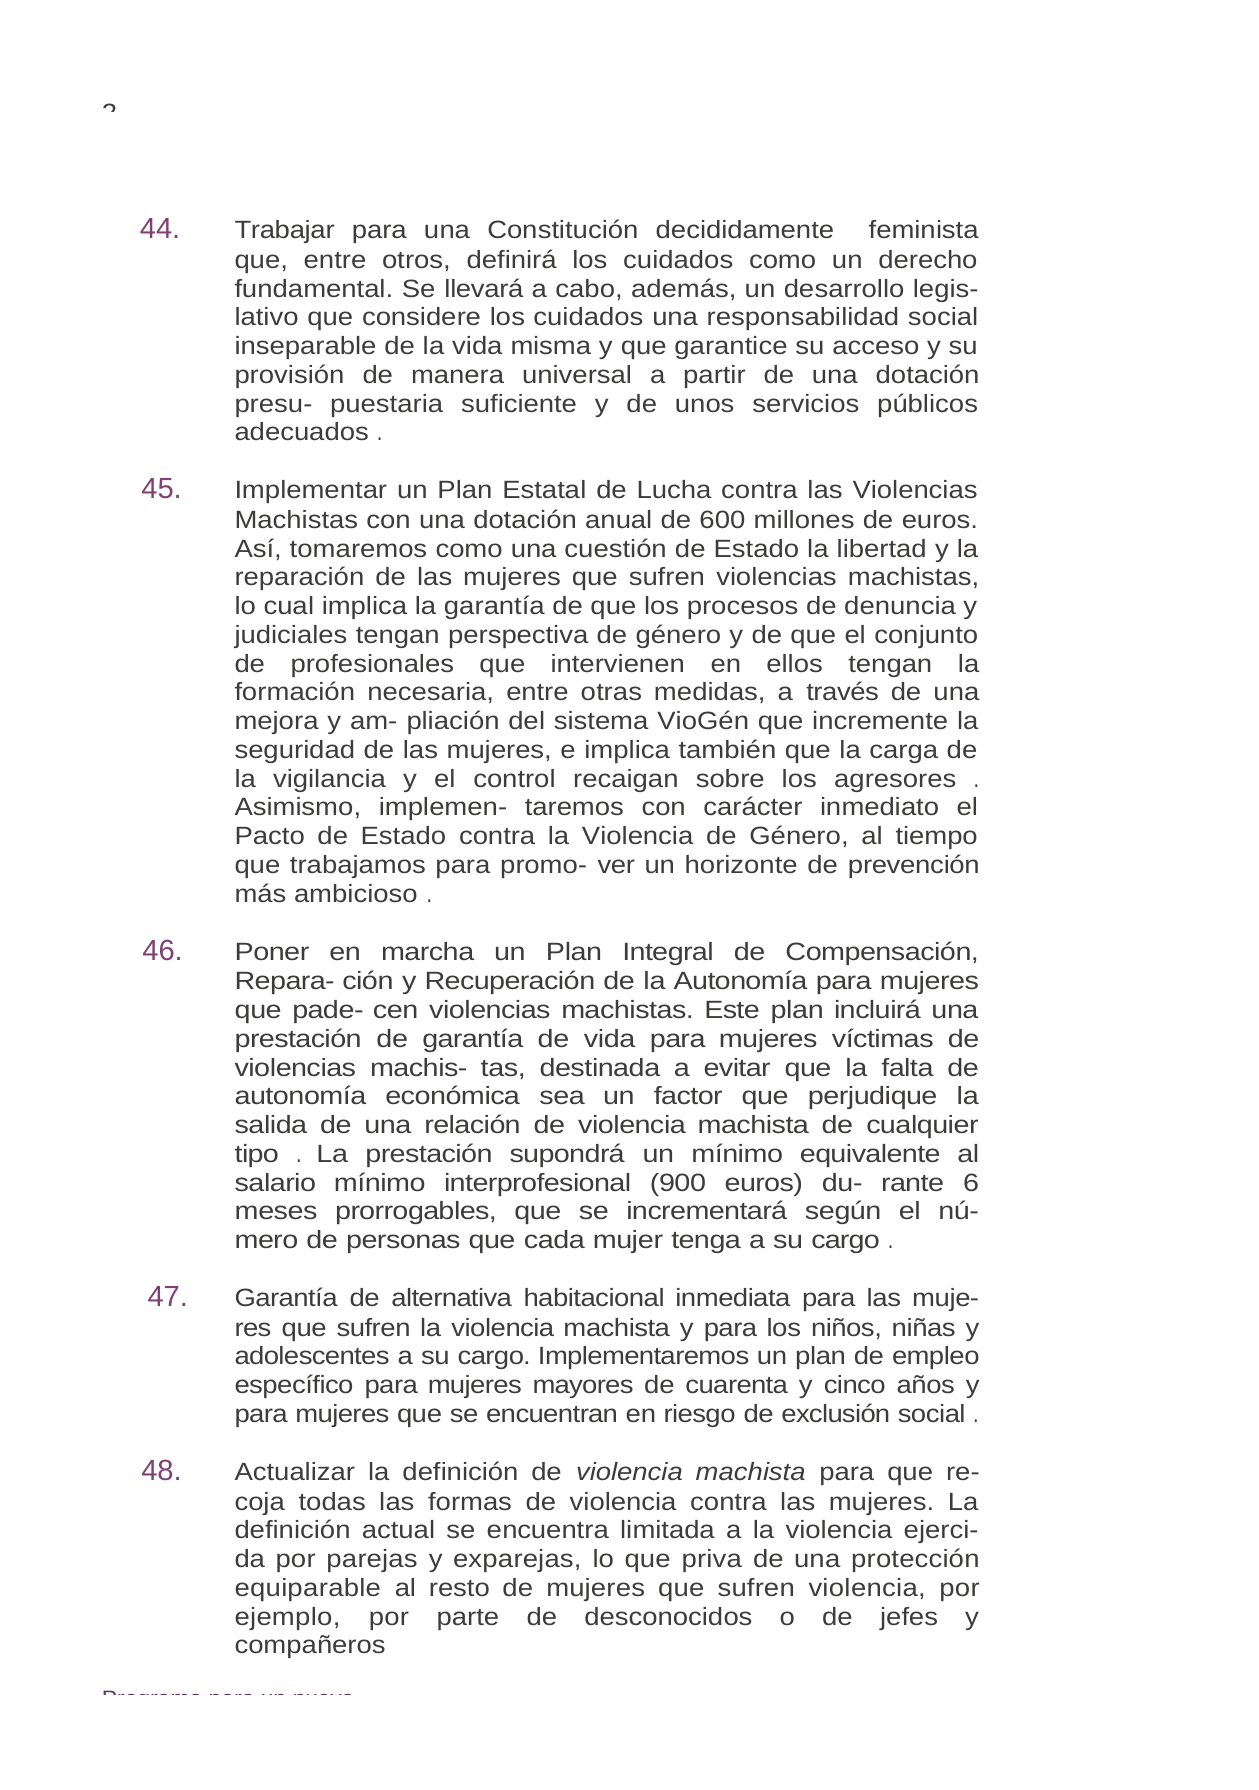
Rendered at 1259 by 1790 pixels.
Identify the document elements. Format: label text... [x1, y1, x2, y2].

list Trabajar para una Constitución decididamente feminista que, entre otros, definirá los cuidados como un derecho fundamental. Se llevará a cabo, además, un desarrollo legis- lativo que considere los cuidados una responsabilidad social inseparable de la vida misma y que garantice su acceso y su provisión de manera universal a partir de una dotación presu- puestaria suficiente y de unos servicios públicos adecuados . [139, 211, 979, 446]
list Implementar un Plan Estatal de Lucha contra las Violencias Machistas con una dotación anual de 600 millones de euros. Así, tomaremos como una cuestión de Estado la libertad y la reparación de las mujeres que sufren violencias machistas, lo cual implica la garantía de que los procesos de denuncia y judiciales tengan perspectiva de género y de que el conjunto de profesionales que intervienen en ellos tengan la formación necesaria, entre otras medidas, a través de una mejora y am- pliación del sistema VioGén que incremente la seguridad de las mujeres, e implica también que la carga de la vigilancia y el control recaigan sobre los agresores . Asimismo, implemen- taremos con carácter inmediato el Pacto de Estado contra la Violencia de Género, al tiempo que trabajamos para promo- ver un horizonte de prevención más ambicioso . [141, 471, 979, 907]
list Actualizar la definición de violencia machista para que re- coja todas las formas de violencia contra las mujeres. La definición actual se encuentra limitada a la violencia ejerci- da por parejas y exparejas, lo que priva de una protección equiparable al resto de mujeres que sufren violencia, por ejemplo, por parte de desconocidos o de jefes y compañeros [141, 1453, 980, 1659]
list Poner en marcha un Plan Integral de Compensación, Repara- ción y Recuperación de la Autonomía para mujeres que pade- cen violencias machistas. Este plan incluirá una prestación de garantía de vida para mujeres víctimas de violencias machis- tas, destinada a evitar que la falta de autonomía económica sea un factor que perjudique la salida de una relación de violencia machista de cualquier tipo . La prestación supondrá un mínimo equivalente al salario mínimo interprofesional (900 euros) du- rante 6 meses prorrogables, que se incrementará según el nú- mero de personas que cada mujer tenga a su cargo . [142, 933, 979, 1254]
list Garantía de alternativa habitacional inmediata para las muje- res que sufren la violencia machista y para los niños, niñas y adolescentes a su cargo. Implementaremos un plan de empleo específico para mujeres mayores de cuarenta y cinco años y para mujeres que se encuentran en riesgo de exclusión social . [147, 1279, 979, 1428]
